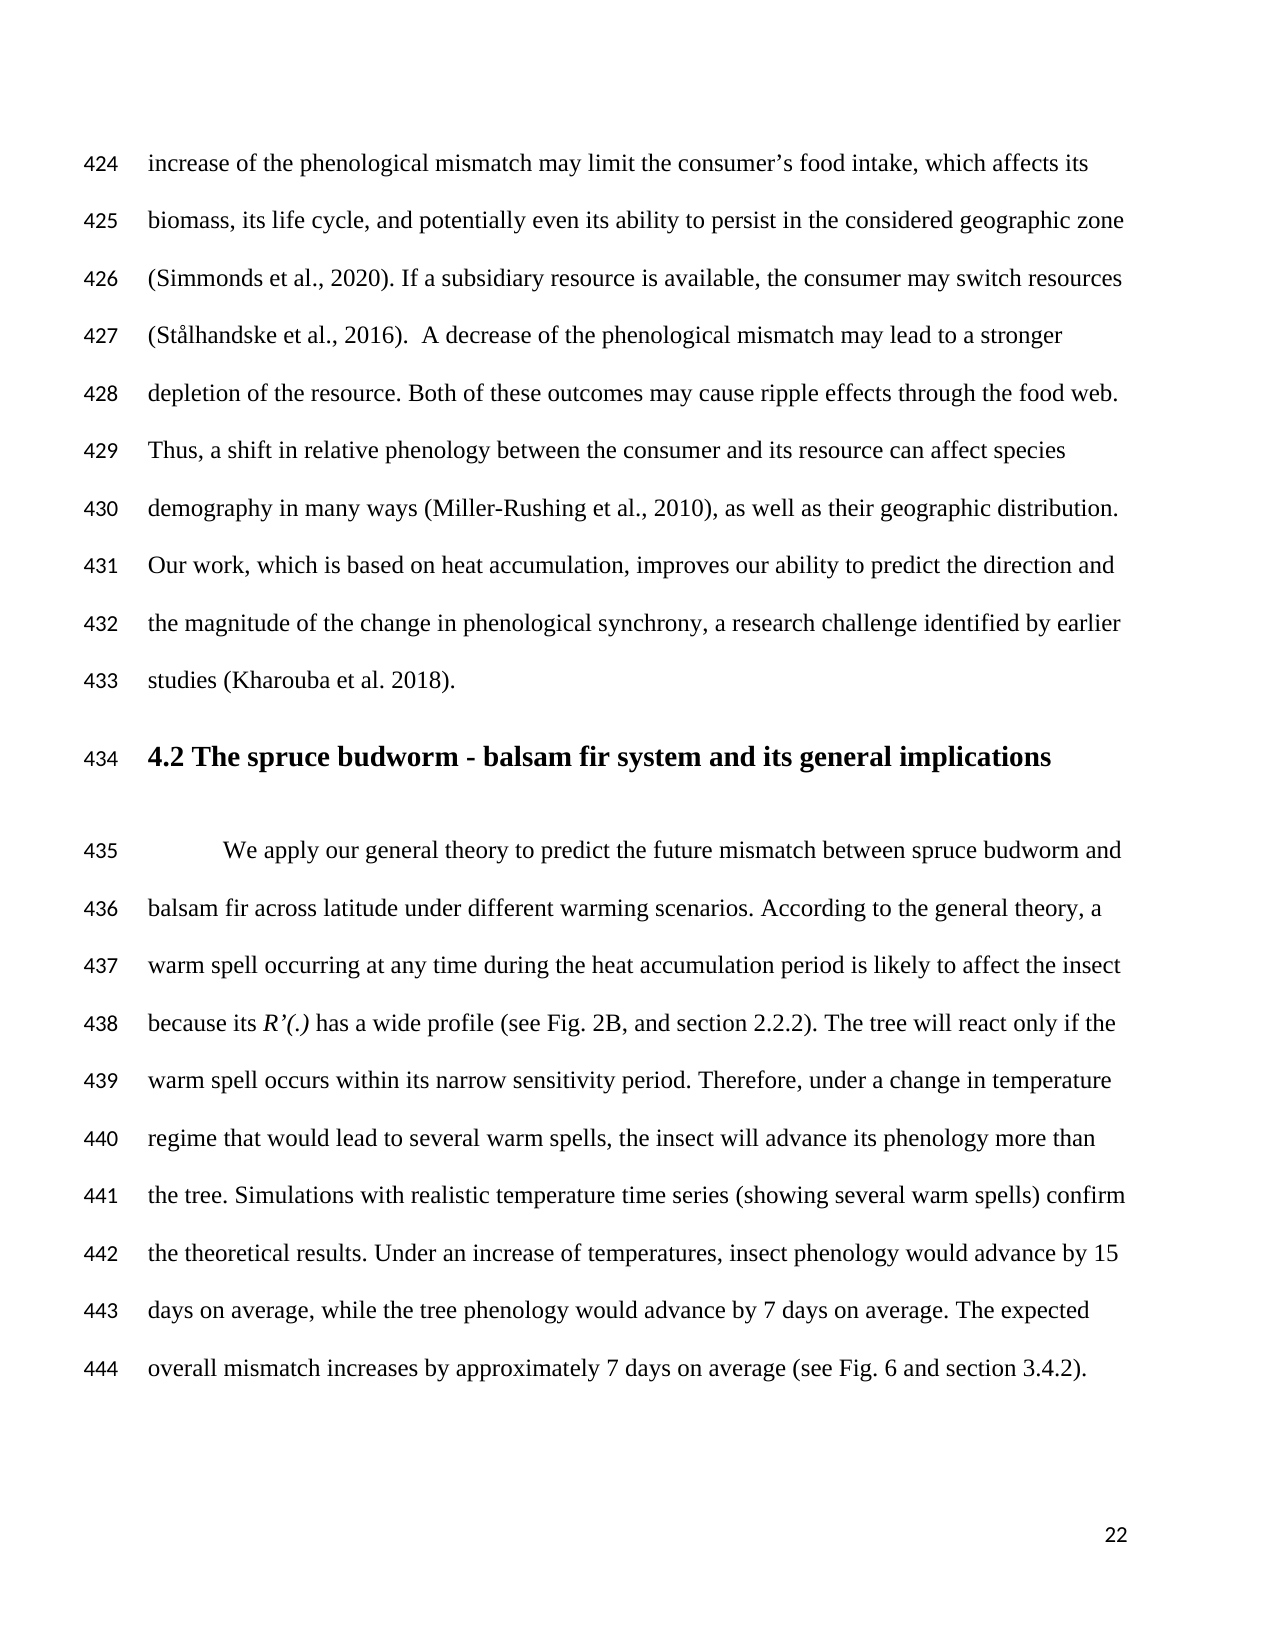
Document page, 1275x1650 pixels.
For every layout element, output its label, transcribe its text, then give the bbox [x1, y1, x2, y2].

subtitle 4.2 The spruce budworm - balsam fir system and its general implications [148, 739, 1127, 773]
text We apply our general theory to predict the future mismatch between spruce budworm and balsam fir across latitude under different warming scenarios. According to the general theory, a warm spell occurring at any time during the heat accumulation period is likely to affect the insect because its R’(.) has a wide profile (see Fig. 2B, and section 2.2.2). The tree will react only if the warm spell occurs within its narrow sensitivity period. Therefore, under a change in temperature regime that would lead to several warm spells, the insect will advance its phenology more than the tree. Simulations with realistic temperature time series (showing several warm spells) confirm the theoretical results. Under an increase of temperatures, insect phenology would advance by 15 days on average, while the tree phenology would advance by 7 days on average. The expected overall mismatch increases by approximately 7 days on average (see Fig. 6 and section 3.4.2). [148, 836, 1127, 1382]
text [148, 148, 1127, 694]
